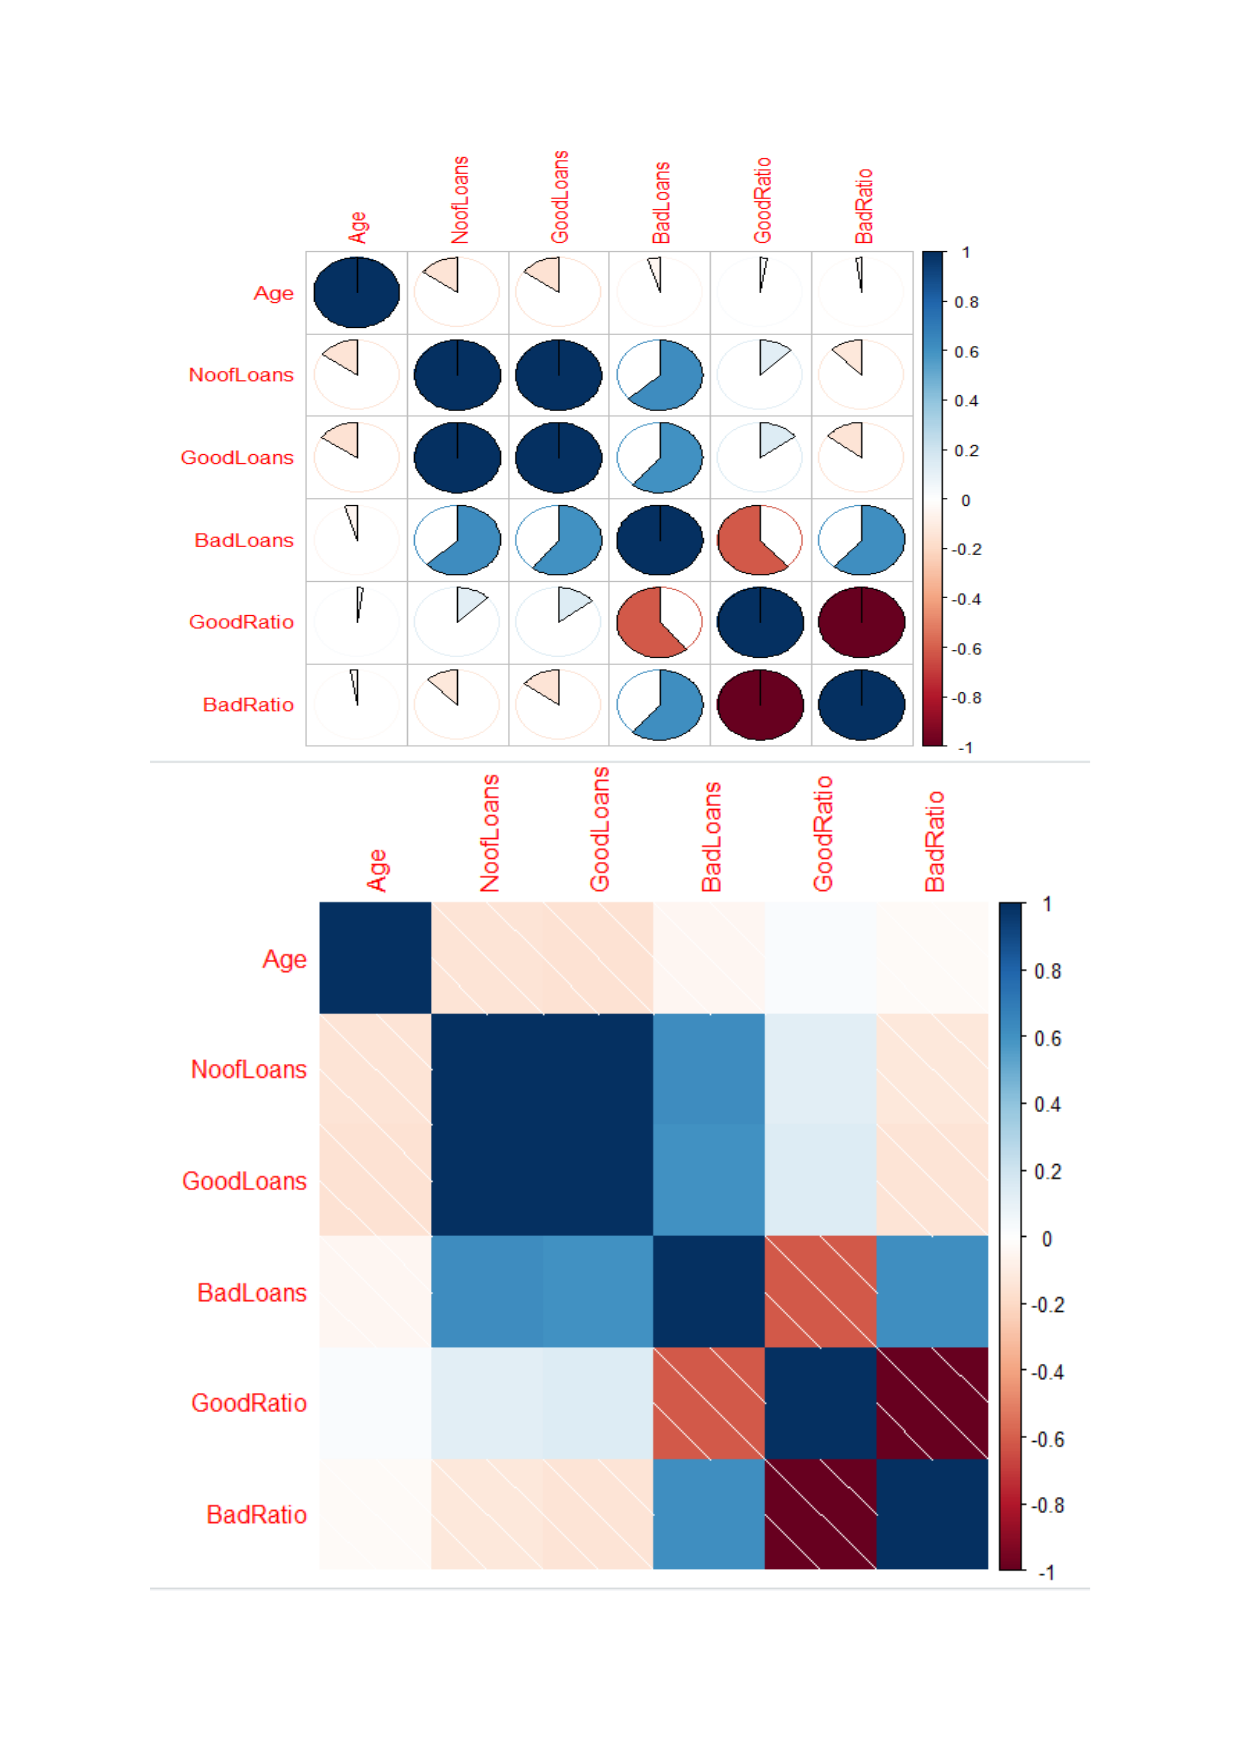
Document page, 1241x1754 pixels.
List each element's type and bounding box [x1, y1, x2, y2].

picture [150, 760, 1091, 1591]
picture [150, 150, 1046, 759]
